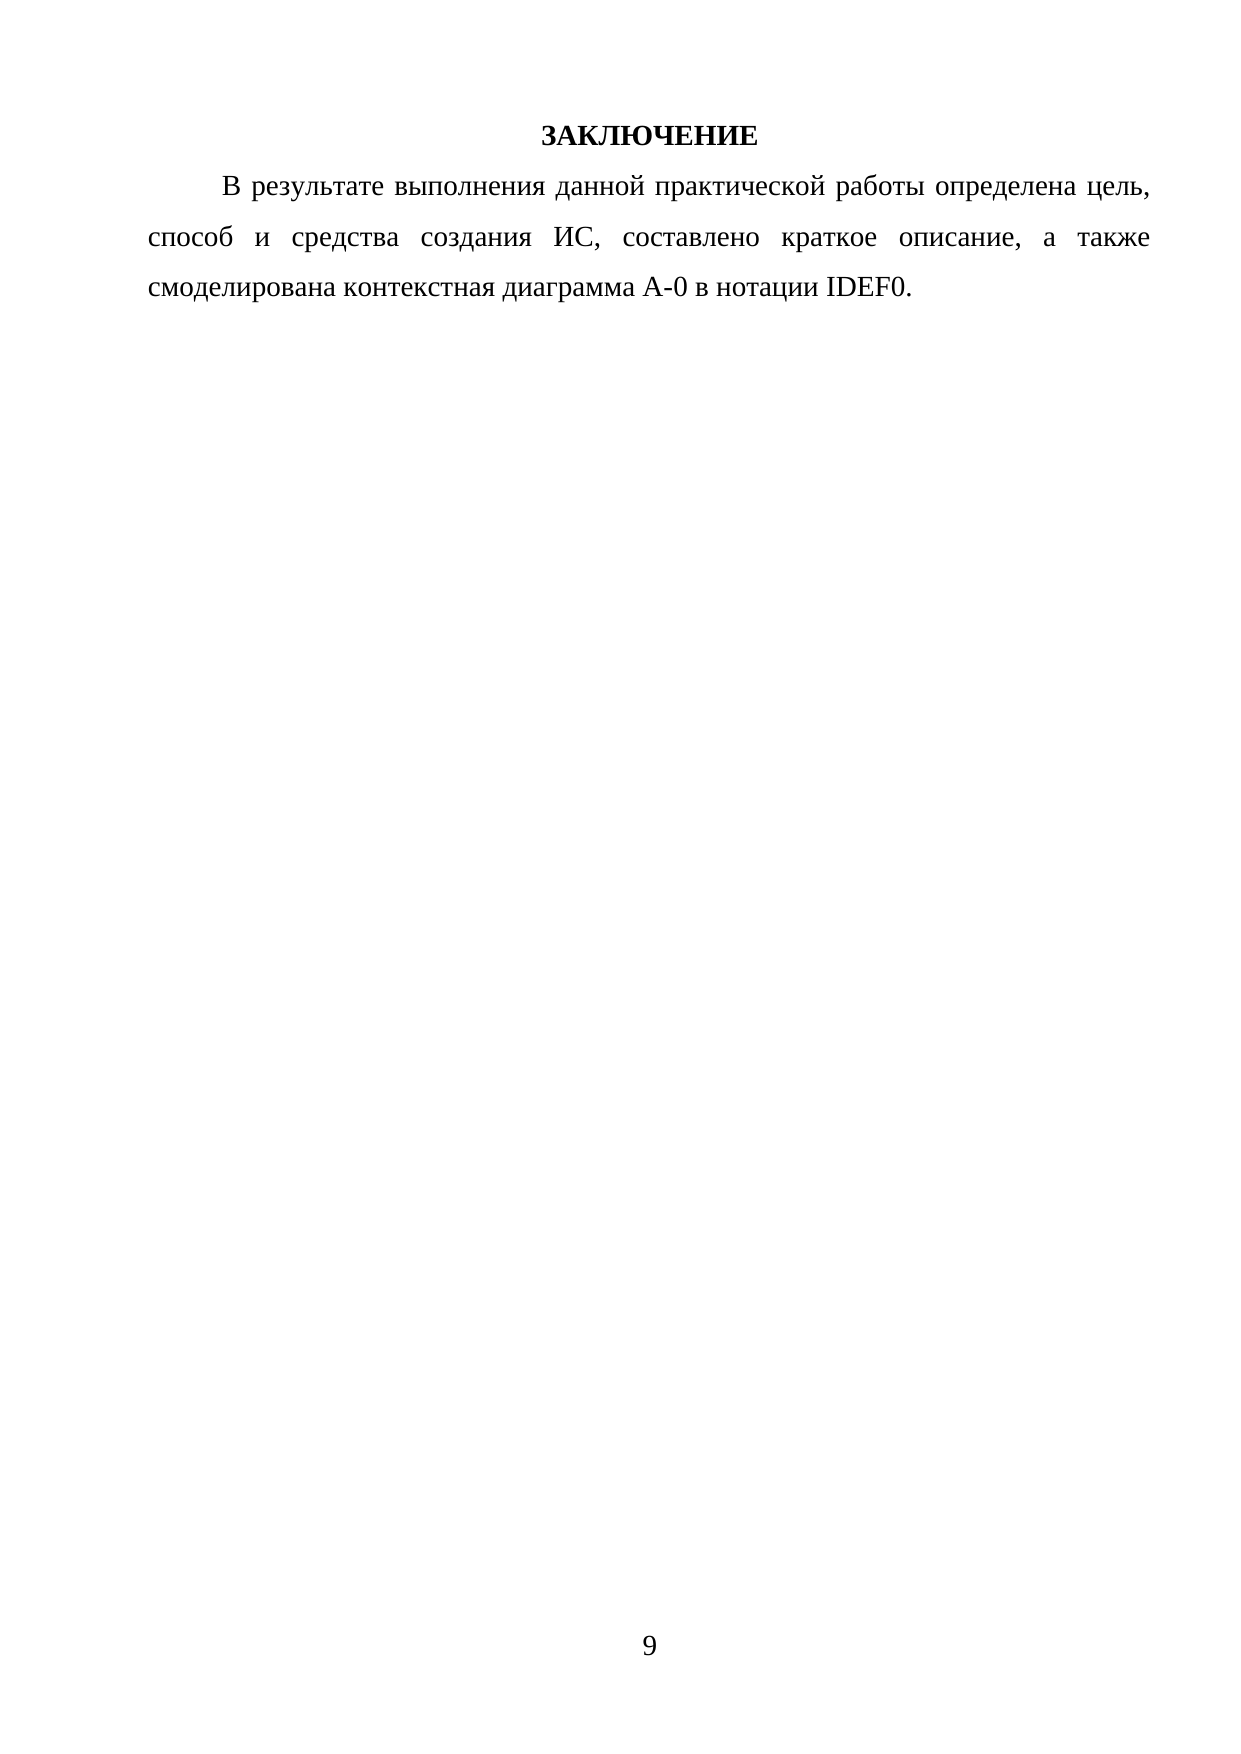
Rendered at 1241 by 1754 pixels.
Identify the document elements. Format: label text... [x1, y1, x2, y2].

text В результате выполнения данной практической работы определена цель, способ и средства создания ИС, составлено краткое описание, а также смоделирована контекстная диаграмма A-0 в нотации IDEF0. [148, 168, 1152, 302]
subtitle ЗАКЛЮЧЕНИЕ [148, 118, 1152, 152]
